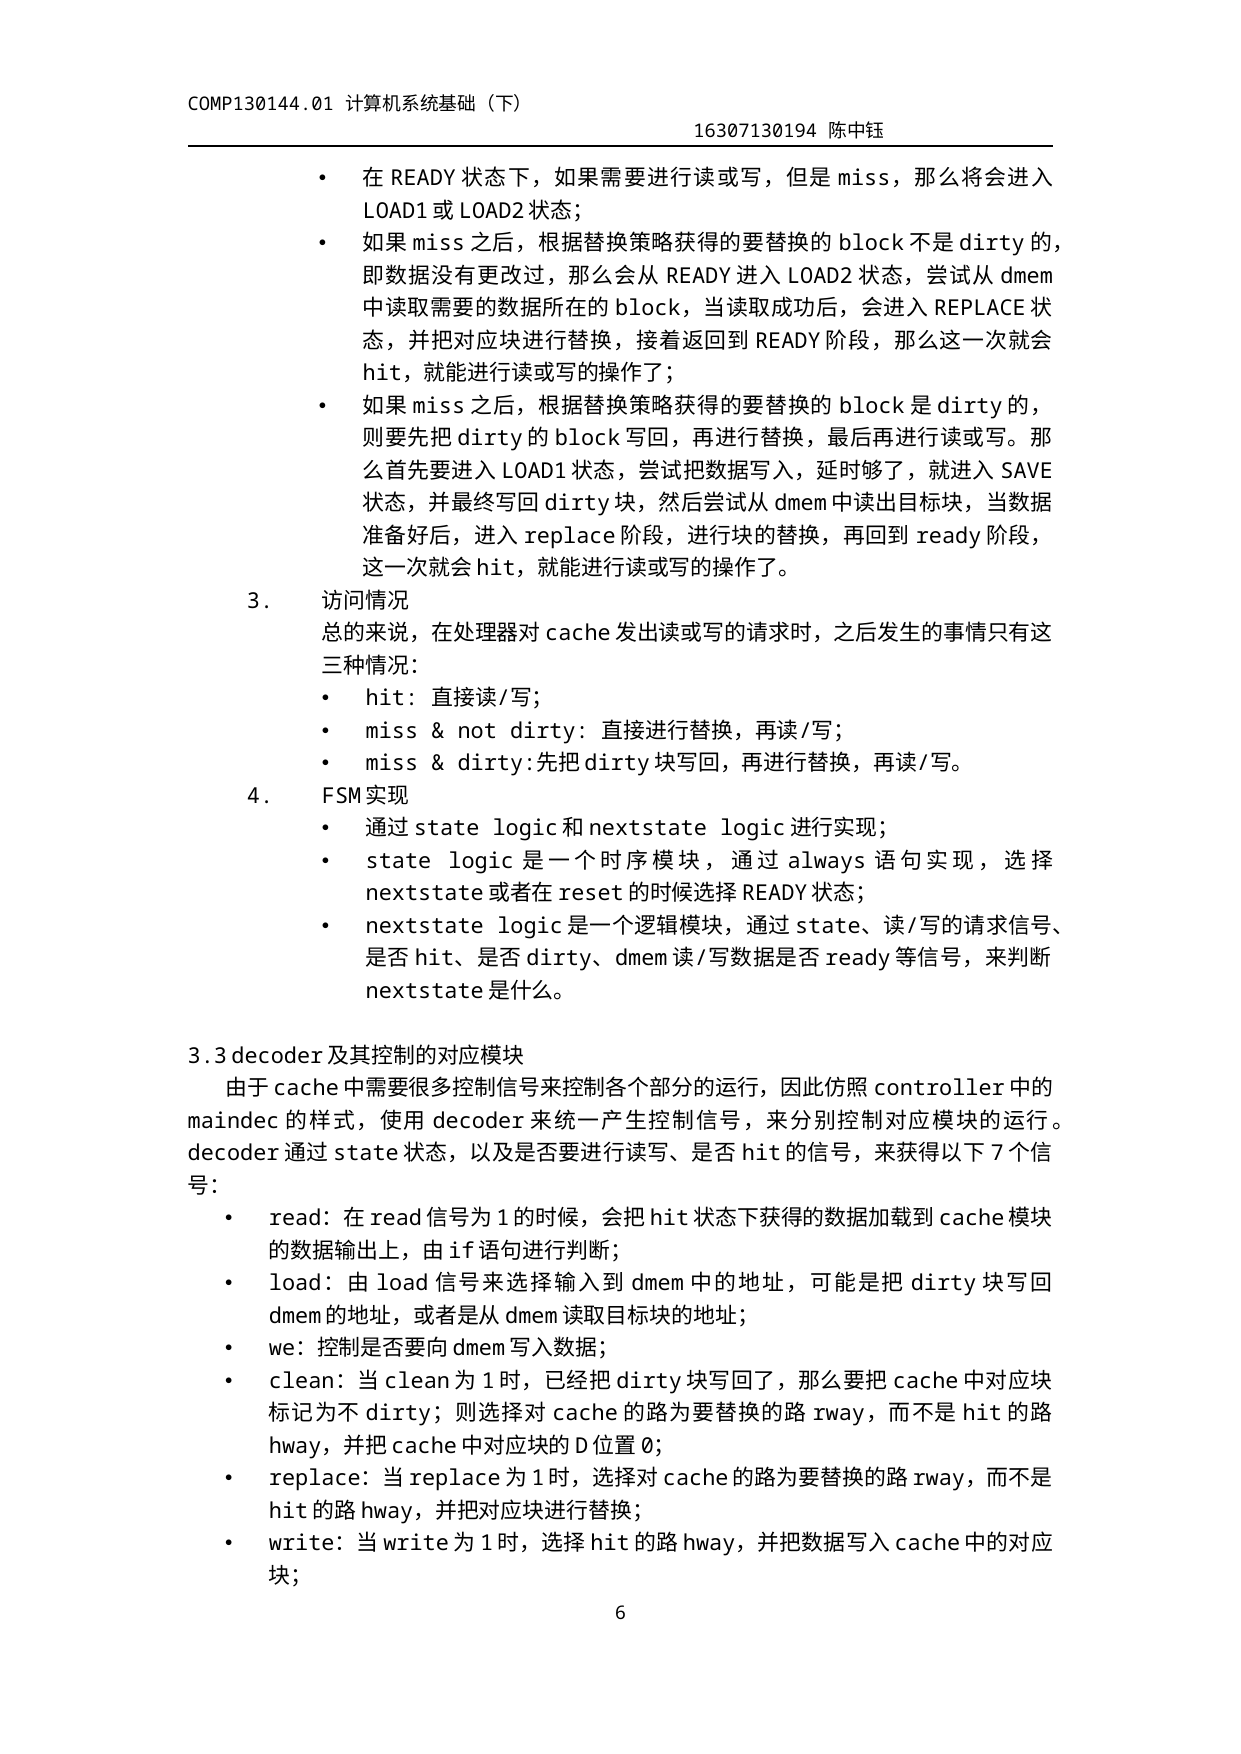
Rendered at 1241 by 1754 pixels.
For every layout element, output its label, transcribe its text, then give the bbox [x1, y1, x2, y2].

list 总的来说，在处理器对cache发出读或写的请求时，之后发生的事情只有这三种情况： [322, 615, 1053, 680]
list we：控制是否要向dmem写入数据； [225, 1330, 1053, 1362]
list 如果miss之后，根据替换策略获得的要替换的block是dirty的，则要先把dirty的block写回，再进行替换，最后再进行读或写。那么首先要进入LOAD1状态，尝试把数据写入，延时够了，就进入SAVE状态，并最终写回dirty块，然后尝试从dmem中读出目标块，当数据准备好后，进入replace阶段，进行块的替换，再回到ready阶段，这一次就会hit，就能进行读或写的操作了。 [319, 387, 1053, 582]
list hit: 直接读/写； [322, 680, 1053, 712]
list replace：当replace为1时，选择对cache的路为要替换的路rway，而不是hit的路hway，并把对应块进行替换； [225, 1460, 1053, 1525]
list load：由load信号来选择输入到dmem中的地址，可能是把dirty块写回dmem的地址，或者是从dmem读取目标块的地址； [225, 1265, 1053, 1330]
list 如果miss之后，根据替换策略获得的要替换的block不是dirty的，即数据没有更改过，那么会从READY进入LOAD2状态，尝试从dmem中读取需要的数据所在的block，当读取成功后，会进入REPLACE状态，并把对应块进行替换，接着返回到READY阶段，那么这一次就会hit，就能进行读或写的操作了； [319, 225, 1053, 387]
text 由于cache中需要很多控制信号来控制各个部分的运行，因此仿照controller中的maindec的样式，使用decoder来统一产生控制信号，来分别控制对应模块的运行。decoder通过state状态，以及是否要进行读写、是否hit的信号，来获得以下7个信号： [187, 1070, 1053, 1200]
list miss & not dirty: 直接进行替换，再读/写； [322, 712, 1053, 745]
list 访问情况 [247, 582, 1053, 615]
list FSM实现 [247, 777, 1053, 810]
list state logic是一个时序模块，通过always语句实现，选择nextstate或者在reset的时候选择READY状态； [322, 842, 1053, 907]
list decoder及其控制的对应模块 [187, 1037, 1053, 1070]
list nextstate logic是一个逻辑模块，通过state、读/写的请求信号、是否hit、是否dirty、dmem读/写数据是否ready等信号，来判断nextstate是什么。 [322, 907, 1053, 1005]
list 在READY状态下，如果需要进行读或写，但是miss，那么将会进入LOAD1或LOAD2状态； [319, 160, 1053, 225]
list miss & dirty:先把dirty块写回，再进行替换，再读/写。 [322, 745, 1053, 777]
list clean：当clean为1时，已经把dirty块写回了，那么要把cache中对应块标记为不dirty；则选择对cache的路为要替换的路rway，而不是hit的路hway，并把cache中对应块的D位置0； [225, 1362, 1053, 1460]
list read：在read信号为1的时候，会把hit状态下获得的数据加载到cache模块的数据输出上，由if语句进行判断； [225, 1200, 1053, 1265]
list 通过state logic和nextstate logic进行实现； [322, 810, 1053, 842]
list write：当write为1时，选择hit的路hway，并把数据写入cache中的对应块； [225, 1525, 1053, 1590]
